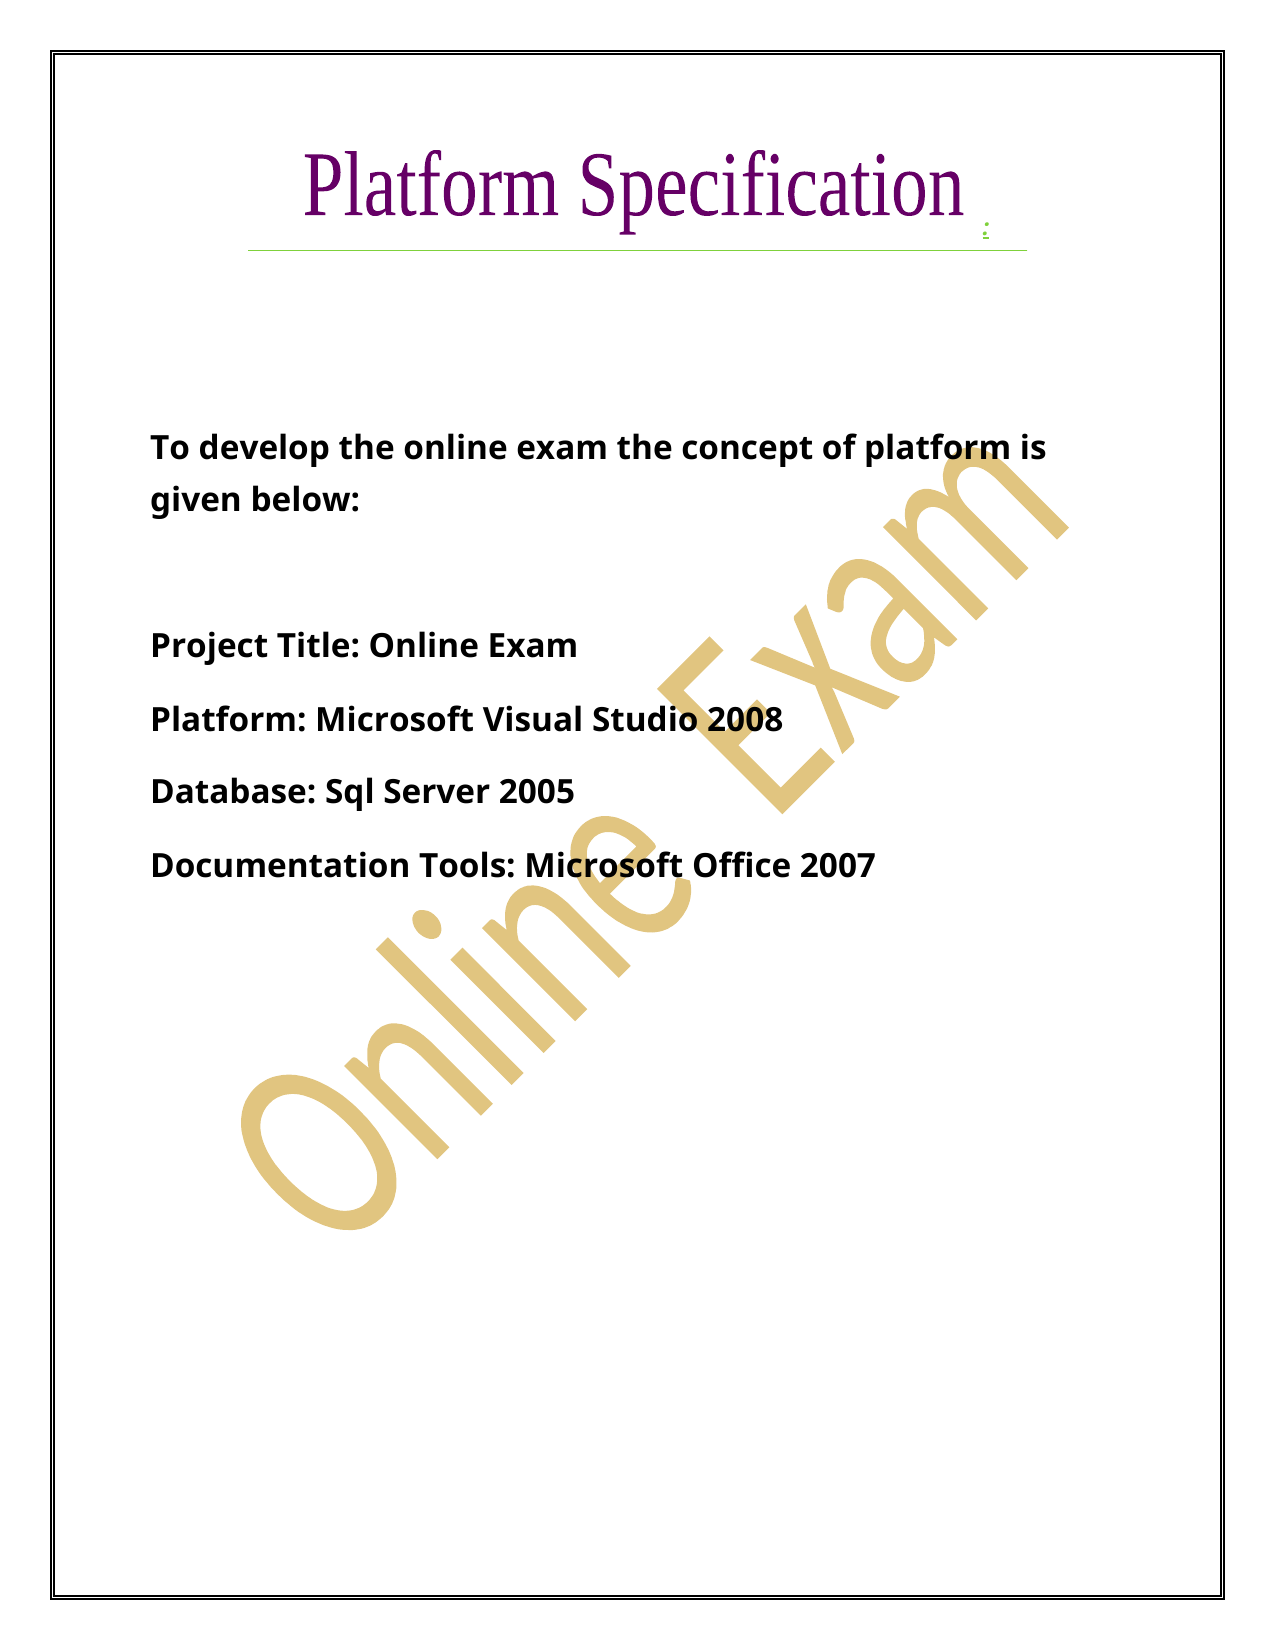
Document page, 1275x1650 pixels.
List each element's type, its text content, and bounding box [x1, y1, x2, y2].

text Platform: Microsoft Visual Studio 2008 [150, 695, 1125, 741]
text Database: Sql Server 2005 [150, 768, 1125, 814]
text : [247, 150, 1027, 251]
text Project Title: Online Exam [150, 622, 1125, 668]
text To develop the online exam the concept of platform is given below: [150, 424, 1125, 522]
text Documentation Tools: Microsoft Office 2007 [150, 841, 1125, 887]
